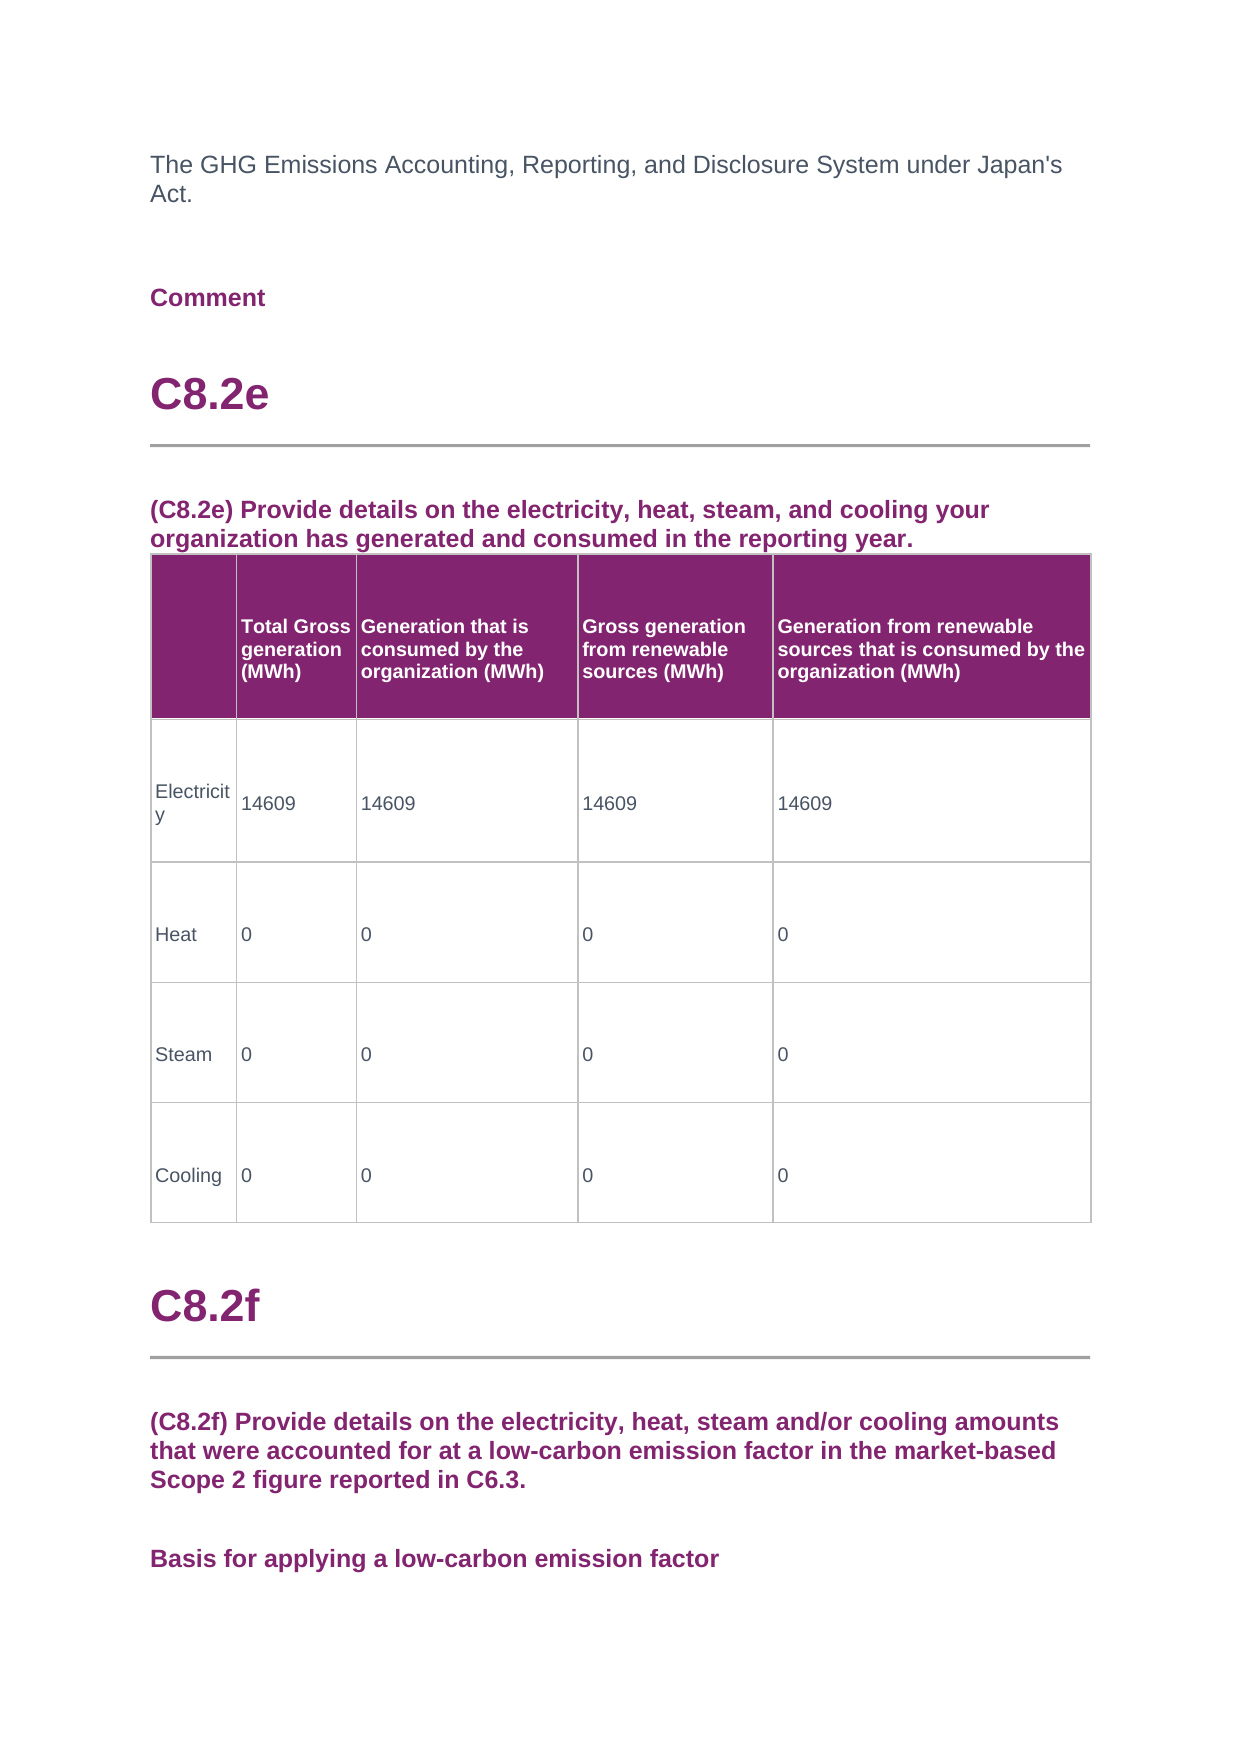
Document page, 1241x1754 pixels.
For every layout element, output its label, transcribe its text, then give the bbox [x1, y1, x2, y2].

subtitle (C8.2f) Provide details on the electricity, heat, steam and/or cooling amounts that were accounted for at a low-carbon emission factor in the market-based Scope 2 figure reported in C6.3. [150, 1407, 1090, 1493]
table_cell Steam [152, 983, 236, 1101]
text The GHG Emissions Accounting, Reporting, and Disclosure System under Japan's Act. [150, 150, 1090, 207]
subtitle C8.2f [150, 1223, 1090, 1331]
table_cell 0 [357, 1103, 577, 1222]
subtitle (C8.2e) Provide details on the electricity, heat, steam, and cooling your organization has generated and consumed in the reporting year. [150, 495, 1090, 553]
table_cell 0 [237, 863, 356, 981]
subtitle C8.2e [150, 311, 1090, 419]
table_cell 14609 [237, 720, 356, 861]
table_cell 14609 [579, 720, 772, 861]
table_header Total Gross generation (MWh) [237, 555, 356, 718]
table_cell 0 [774, 1103, 1090, 1222]
table_cell 0 [774, 983, 1090, 1101]
table_cell 0 [579, 983, 772, 1101]
table_cell Electricity [152, 720, 236, 861]
table_cell 0 [357, 983, 577, 1101]
table_header Generation from renewable sources that is consumed by the organization (MWh) [774, 555, 1090, 718]
table_cell Cooling [152, 1103, 236, 1222]
table_header [152, 555, 236, 718]
table_header Gross generation from renewable sources (MWh) [579, 555, 772, 718]
table_cell 0 [579, 1103, 772, 1222]
table_cell 0 [357, 863, 577, 981]
table_cell 0 [774, 863, 1090, 981]
table_cell 14609 [774, 720, 1090, 861]
table_cell 0 [237, 983, 356, 1101]
subtitle Basis for applying a low-carbon emission factor [150, 1543, 1090, 1572]
subtitle Comment [150, 282, 1090, 311]
table_header Generation that is consumed by the organization (MWh) [357, 555, 577, 718]
table_cell 14609 [357, 720, 577, 861]
table_cell Heat [152, 863, 236, 981]
table_cell 0 [579, 863, 772, 981]
table_cell 0 [237, 1103, 356, 1222]
